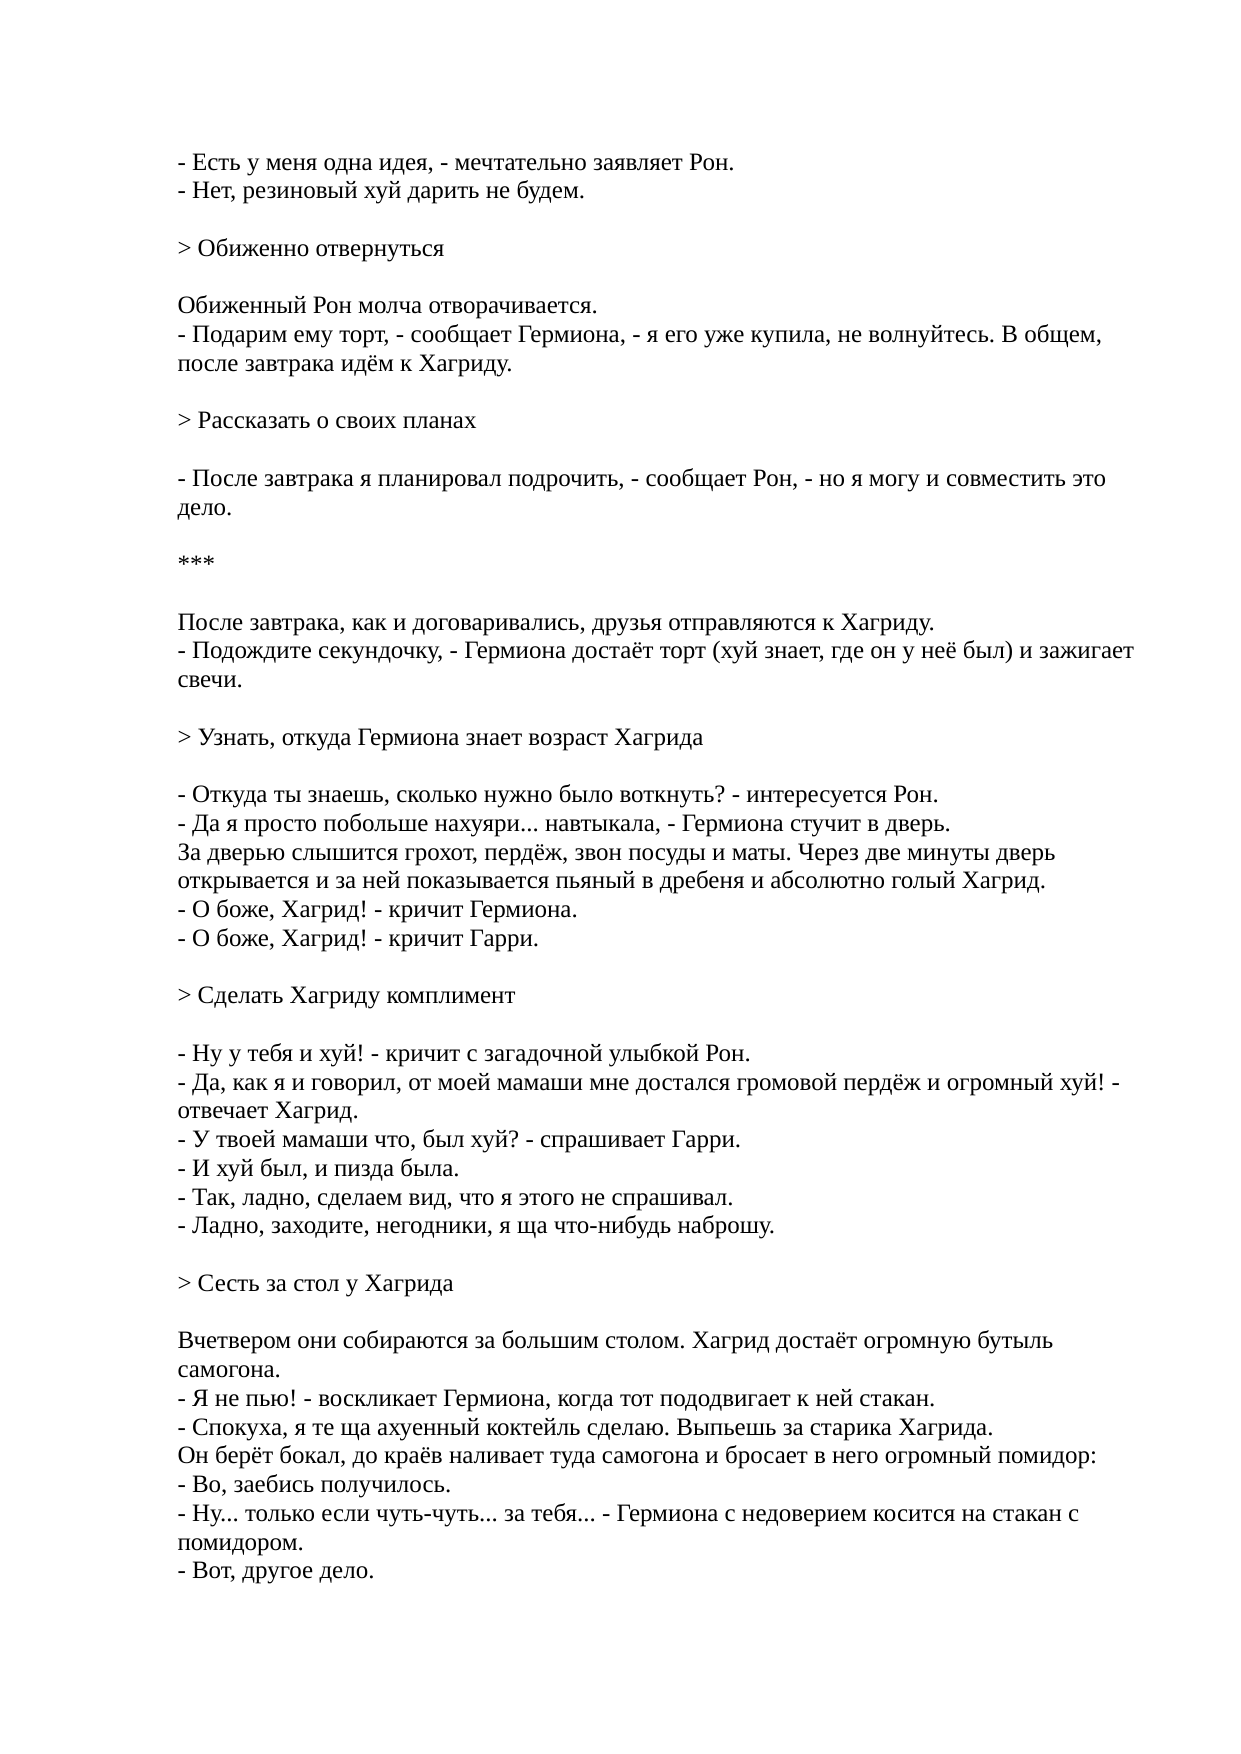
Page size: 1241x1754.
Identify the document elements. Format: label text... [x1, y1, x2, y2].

text - Да, как я и говорил, от моей мамаши мне достался громовой пердёж и огромный хуй! - отвечает Хагрид. [177, 1067, 1152, 1124]
text - Я не пью! - воскликает Гермиона, когда тот пододвигает к ней стакан. [177, 1383, 1152, 1412]
text - У твоей мамаши что, был хуй? - спрашивает Гарри. [177, 1124, 1152, 1153]
text - Так, ладно, сделаем вид, что я этого не спрашивал. [177, 1182, 1152, 1211]
text - О боже, Хагрид! - кричит Гермиона. [177, 894, 1152, 923]
text - После завтрака я планировал подрочить, - сообщает Рон, - но я могу и совместить это дело. [177, 463, 1152, 521]
text *** [177, 549, 1152, 578]
text > Узнать, откуда Гермиона знает возраст Хагрида [177, 722, 1152, 751]
text - Да я просто побольше нахуяри... навтыкала, - Гермиона стучит в дверь. [177, 808, 1152, 837]
text > Сесть за стол у Хагрида [177, 1268, 1152, 1297]
text - И хуй был, и пизда была. [177, 1153, 1152, 1182]
text Обиженный Рон молча отворачивается. [177, 291, 1152, 319]
text > Обиженно отвернуться [177, 233, 1152, 262]
text - Во, заебись получилось. [177, 1469, 1152, 1498]
text За дверью слышится грохот, пердёж, звон посуды и маты. Через две минуты дверь открывается и за ней показывается пьяный в дребеня и абсолютно голый Хагрид. [177, 837, 1152, 894]
text - О боже, Хагрид! - кричит Гарри. [177, 923, 1152, 952]
text Вчетвером они собираются за большим столом. Хагрид достаёт огромную бутыль самогона. [177, 1326, 1152, 1383]
text - Откуда ты знаешь, сколько нужно было воткнуть? - интересуется Рон. [177, 779, 1152, 808]
text - Спокуха, я те ща ахуенный коктейль сделаю. Выпьешь за старика Хагрида. [177, 1412, 1152, 1441]
text - Вот, другое дело. [177, 1556, 1152, 1584]
text - Ладно, заходите, негодники, я ща что-нибудь наброшу. [177, 1211, 1152, 1239]
text - Нет, резиновый хуй дарить не будем. [177, 176, 1152, 204]
text - Подождите секундочку, - Гермиона достаёт торт (хуй знает, где он у неё был) и зажигает свечи. [177, 636, 1152, 693]
text > Рассказать о своих планах [177, 406, 1152, 434]
text - Подарим ему торт, - сообщает Гермиона, - я его уже купила, не волнуйтесь. В общем, после завтрака идём к Хагриду. [177, 319, 1152, 377]
text - Ну... только если чуть-чуть... за тебя... - Гермиона с недоверием косится на стакан с помидором. [177, 1498, 1152, 1556]
text - Есть у меня одна идея, - мечтательно заявляет Рон. [177, 147, 1152, 176]
text Он берёт бокал, до краёв наливает туда самогона и бросает в него огромный помидор: [177, 1441, 1152, 1469]
text > Сделать Хагриду комплимент [177, 981, 1152, 1009]
text - Ну у тебя и хуй! - кричит с загадочной улыбкой Рон. [177, 1038, 1152, 1067]
text После завтрака, как и договаривались, друзья отправляются к Хагриду. [177, 607, 1152, 636]
